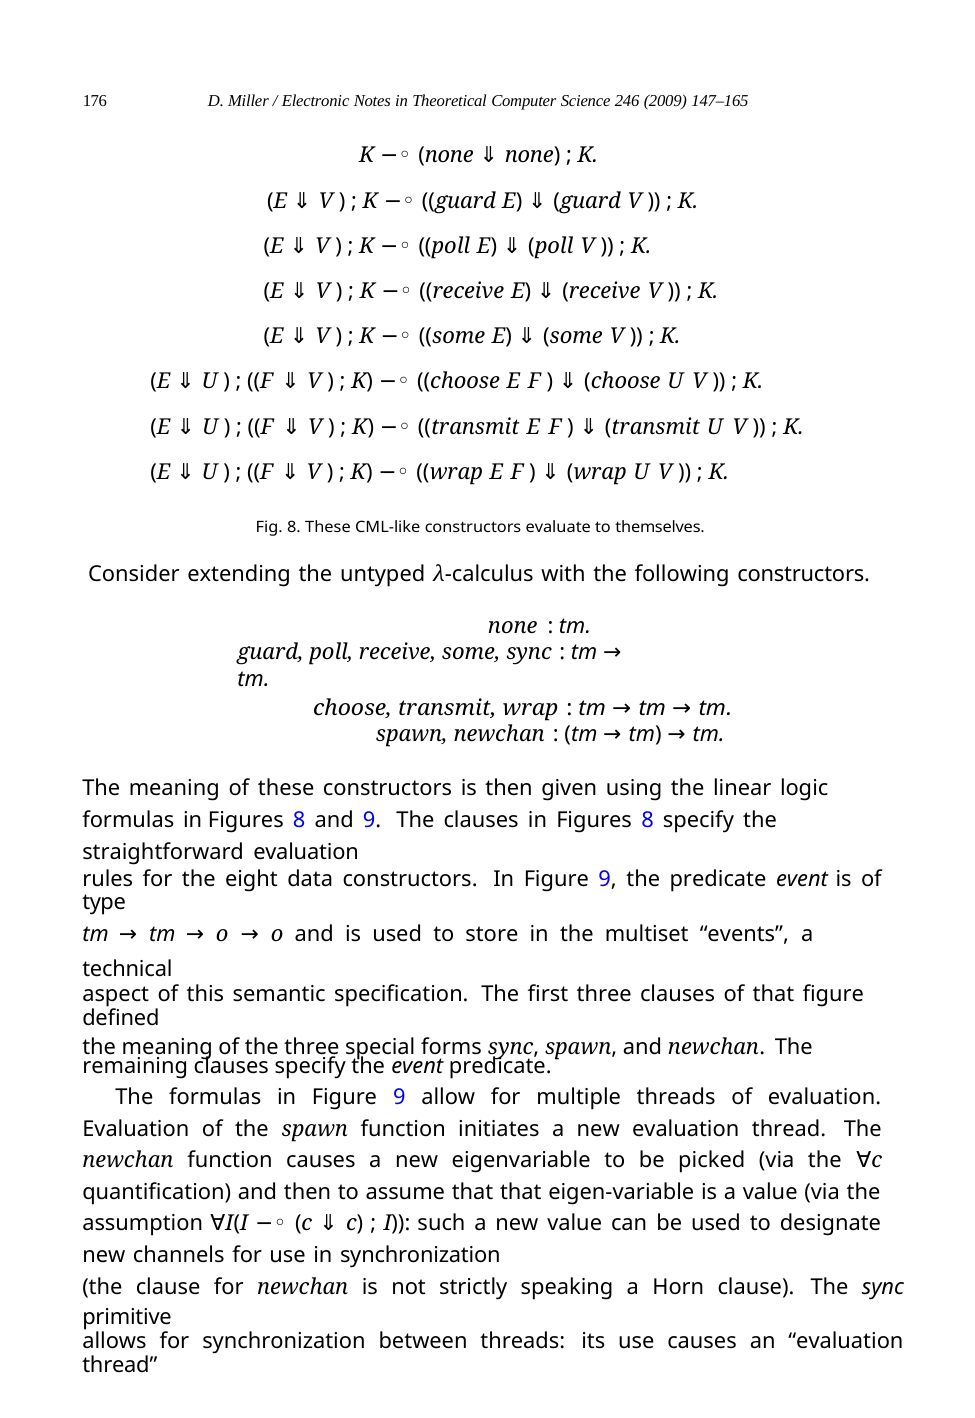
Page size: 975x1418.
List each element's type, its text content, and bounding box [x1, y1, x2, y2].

text choose, transmit, wrap : tm → tm → tm. spawn, newchan : (tm → tm) → tm. [313, 693, 791, 747]
text the meaning of the three special forms sync, spawn, and newchan. The remaining clauses specify the event predicate. [82, 1038, 904, 1079]
text Consider extending the untyped λ-calculus with the following constructors. [71, 558, 887, 588]
text (E ⇓ V ) ; K −◦ ((receive E) ⇓ (receive V )) ; K. [263, 275, 904, 305]
text The meaning of these constructors is then given using the linear logic formulas in Figures 8 and 9. The clauses in Figures 8 specify the straightforward evaluation [82, 772, 904, 866]
text none : tm. guard, poll, receive, some, sync : tm → tm. [237, 612, 653, 693]
text (E ⇓ U ) ; ((F ⇓ V ) ; K) −◦ ((wrap E F ) ⇓ (wrap U V )) ; K. [150, 456, 904, 486]
text (the clause for newchan is not strictly speaking a Horn clause). The sync primitive [82, 1271, 904, 1330]
text (E ⇓ V ) ; K −◦ ((guard E) ⇓ (guard V )) ; K. [71, 185, 894, 214]
text (E ⇓ V ) ; K −◦ ((poll E) ⇓ (poll V )) ; K. [263, 230, 904, 260]
text rules for the eight data constructors. In Figure 9, the predicate event is of type [82, 868, 904, 914]
text (E ⇓ U ) ; ((F ⇓ V ) ; K) −◦ ((transmit E F ) ⇓ (transmit U V )) ; K. [150, 411, 904, 440]
text K −◦ (none ⇓ none) ; K. [71, 139, 886, 169]
text tm → tm → o → o and is used to store in the multiset “events”, a technical [82, 914, 904, 983]
text Fig. 8. These CML-like constructors evaluate to themselves. [255, 516, 904, 537]
text (E ⇓ U ) ; ((F ⇓ V ) ; K) −◦ ((choose E F ) ⇓ (choose U V )) ; K. [150, 365, 904, 395]
text aspect of this semantic specification. The first three clauses of that figure defined [82, 983, 904, 1030]
text (E ⇓ V ) ; K −◦ ((some E) ⇓ (some V )) ; K. [263, 320, 904, 350]
text allows for synchronization between threads: its use causes an “evaluation thread” [82, 1330, 904, 1377]
text The formulas in Figure 9 allow for multiple threads of evaluation. Evaluation of the spawn function initiates a new evaluation thread. The newchan function causes a new eigenvariable to be picked (via the ∀c quantification) and then to assume that that eigen-variable is a value (via the assumption ∀I(I −◦ (c ⇓ c) ; I)): such a new value can be used to designate new channels for use in synchronization [82, 1081, 881, 1269]
